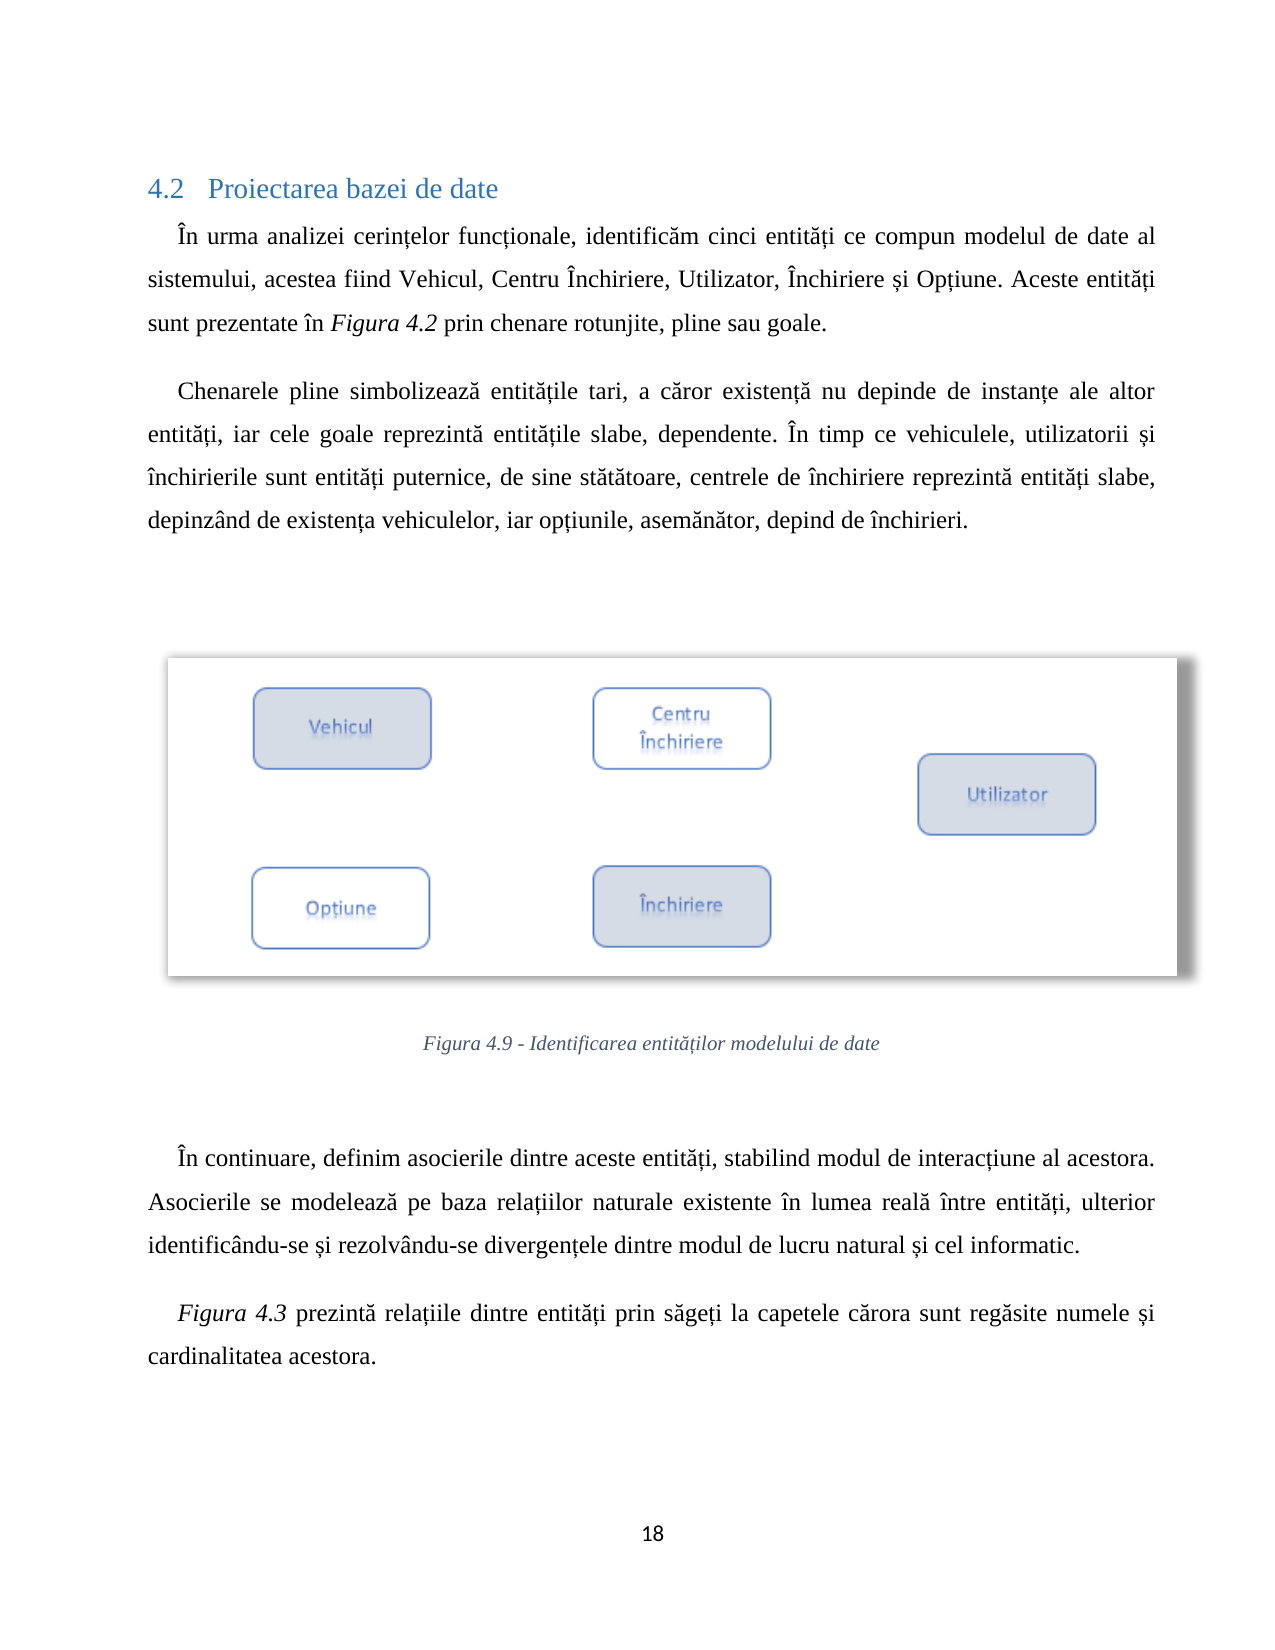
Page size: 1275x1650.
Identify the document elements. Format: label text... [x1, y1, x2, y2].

picture [168, 658, 1177, 976]
text În urma analizei cerințelor funcționale, identificăm cinci entități ce compun modelul de date al sistemului, acestea fiind Vehicul, Centru Închiriere, Utilizator, Închiriere și Opțiune. Aceste entități sunt prezentate în Figura 4.2 prin chenare rotunjite, pline sau goale. [148, 221, 1157, 336]
text Chenarele pline simbolizează entitățile tari, a căror existență nu depinde de instanțe ale altor entități, iar cele goale reprezintă entitățile slabe, dependente. În timp ce vehiculele, utilizatorii și închirierile sunt entități puternice, de sine stătătoare, centrele de închiriere reprezintă entități slabe, depinzând de existența vehiculelor, iar opțiunile, asemănător, depind de închirieri. [148, 376, 1157, 534]
text În continuare, definim asocierile dintre aceste entități, stabilind modul de interacțiune al acestora. Asocierile se modelează pe baza relațiilor naturale existente în lumea reală între entități, ulterior identificându-se și rezolvându-se divergențele dintre modul de lucru natural și cel informatic. [148, 1143, 1157, 1258]
text Figura 4.3 prezintă relațiile dintre entități prin săgeți la capetele cărora sunt regăsite numele și cardinalitatea acestora. [148, 1298, 1157, 1370]
subtitle Proiectarea bazei de date [148, 171, 1157, 205]
